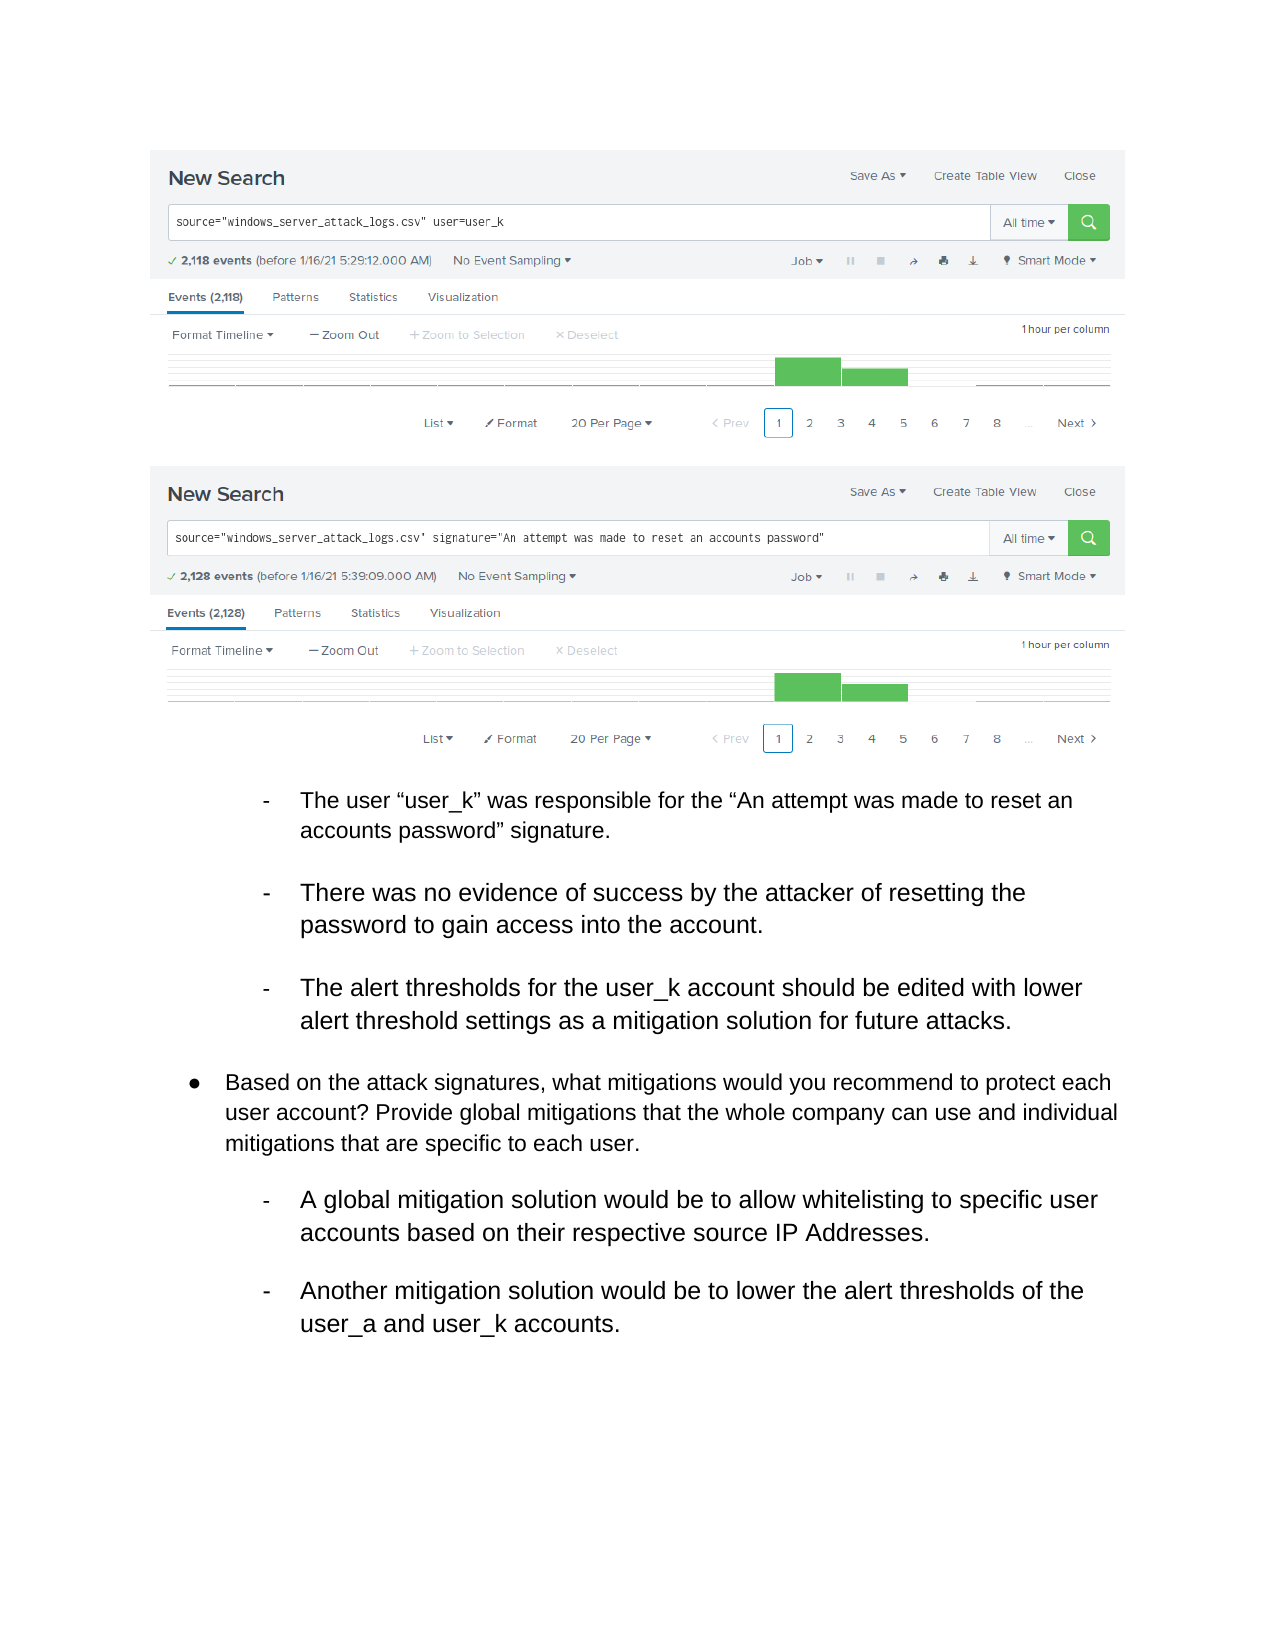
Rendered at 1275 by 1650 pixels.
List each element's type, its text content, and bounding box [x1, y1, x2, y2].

list The alert thresholds for the user_k account should be edited with lower alert threshold settings as a mitigation solution for future attacks. [262, 973, 1125, 1065]
list Based on the attack signatures, what mitigations would you recommend to protect each user account? Provide global mitigations that the whole company can use and individual mitigations that are specific to each user. [187, 1069, 1125, 1156]
list There was no evidence of success by the attacker of resetting the password to gain access into the account. [262, 877, 1125, 969]
picture [150, 466, 1125, 758]
list Another mitigation solution would be to lower the alert thresholds of the user_a and user_k accounts. [262, 1276, 1125, 1338]
picture [150, 150, 1125, 438]
list A global mitigation solution would be to allow whitelisting to specific user accounts based on their respective source IP Addresses. [262, 1185, 1125, 1247]
list The user “user_k” was responsible for the “An attempt was made to reset an accounts password” signature. [262, 787, 1125, 874]
